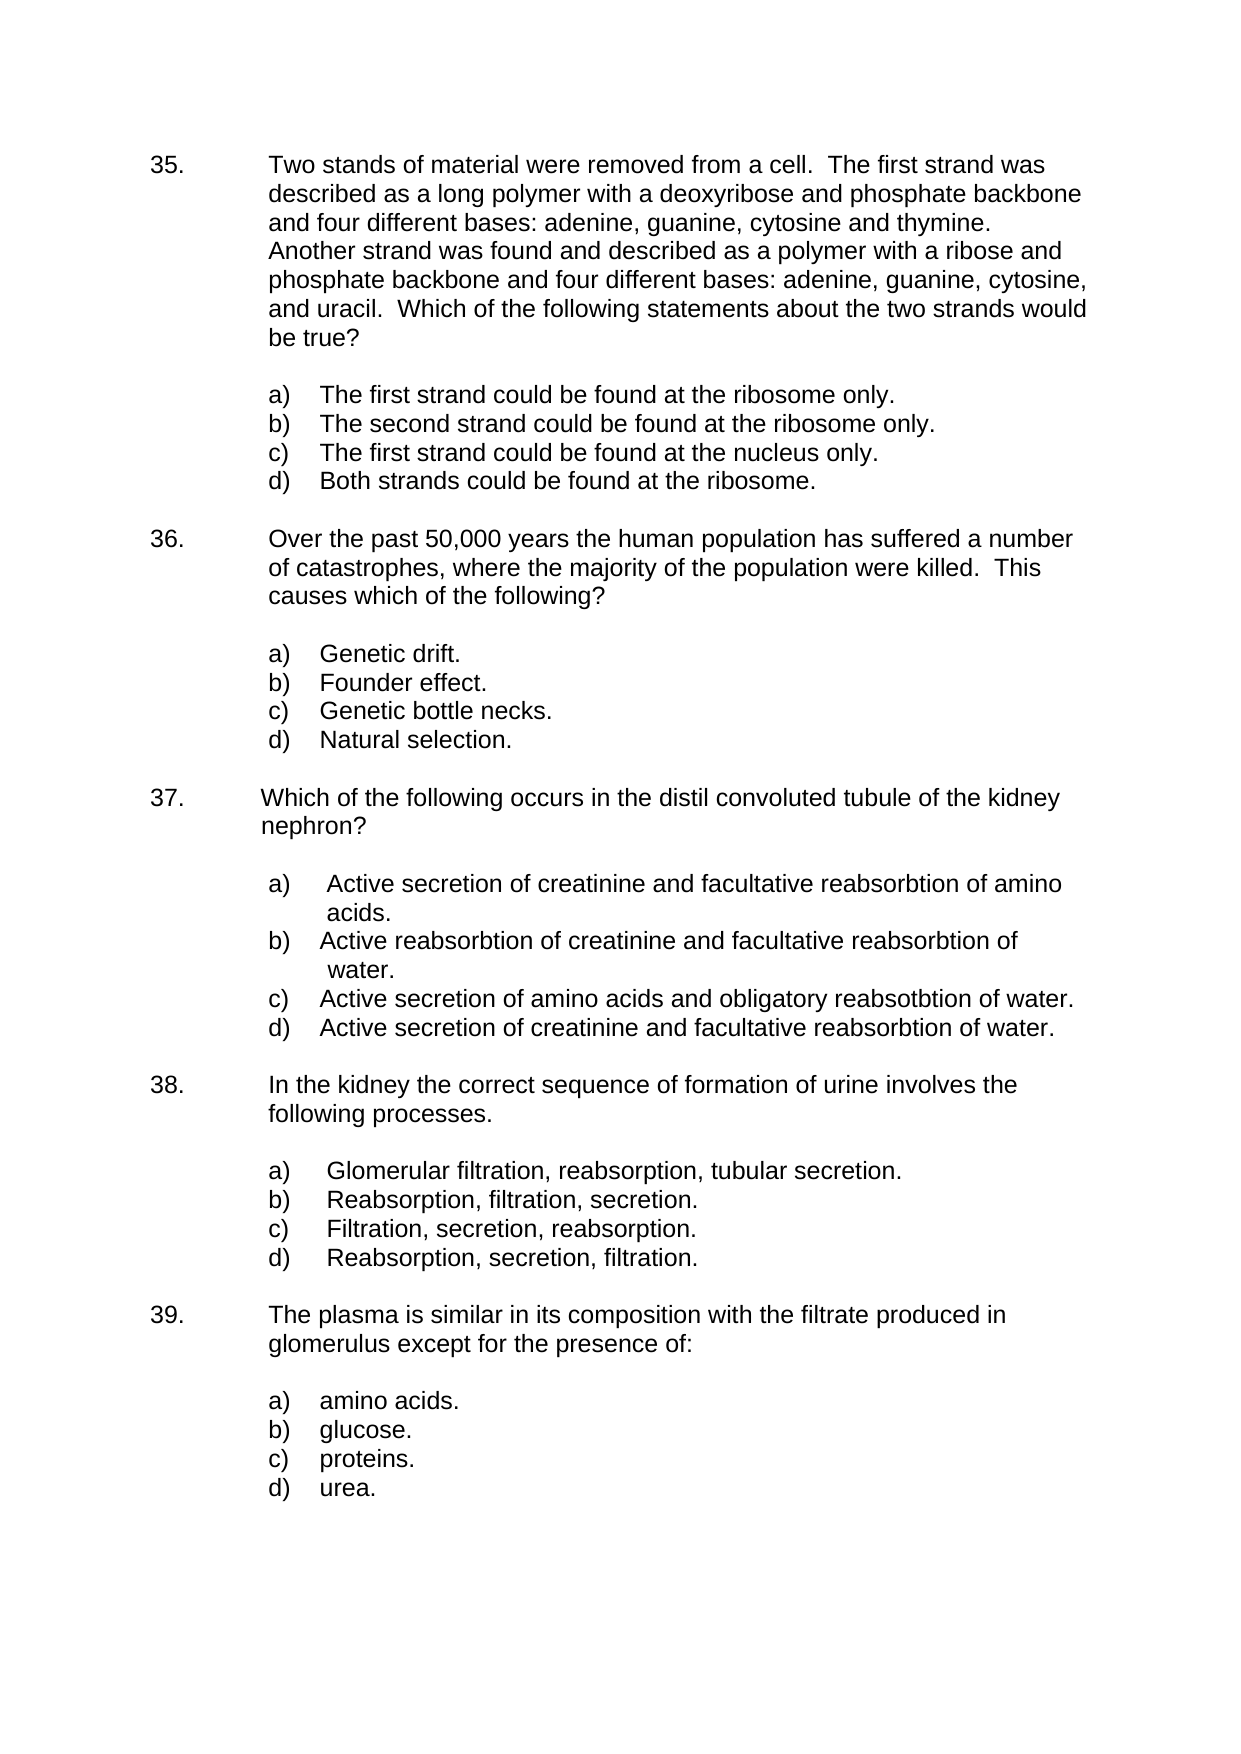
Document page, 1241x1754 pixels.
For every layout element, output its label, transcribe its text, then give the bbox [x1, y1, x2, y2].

list urea. [268, 1472, 1090, 1501]
list glucose. [268, 1415, 1090, 1444]
list Reabsorption, secretion, filtration. [268, 1242, 1090, 1271]
text 39. The plasma is similar in its composition with the filtrate produced in glomerulus except for the presence of: [150, 1300, 1090, 1357]
list Active secretion of creatinine and facultative reabsorbtion of water. [268, 1012, 1090, 1041]
text and four different bases: adenine, guanine, cytosine and thymine. [150, 207, 1090, 236]
text 36. Over the past 50,000 years the human population has suffered a number of catastrophes, where the majority of the population were killed. This causes which of the following? [150, 524, 1090, 610]
list acids. [306, 897, 1090, 926]
list The second strand could be found at the ribosome only. [268, 409, 1090, 437]
list amino acids. [268, 1386, 1090, 1415]
list Reabsorption, filtration, secretion. [268, 1185, 1090, 1214]
list Founder effect. [268, 667, 1090, 696]
list Active secretion of creatinine and facultative reabsorbtion of amino [268, 869, 1090, 897]
text Another strand was found and described as a polymer with a ribose and [150, 236, 1090, 265]
text 37. Which of the following occurs in the distil convoluted tubule of the kidney [150, 782, 1090, 811]
text and uracil. Which of the following statements about the two strands would [150, 294, 1090, 322]
list Glomerular filtration, reabsorption, tubular secretion. [268, 1156, 1090, 1185]
text be true? [150, 322, 1090, 351]
list proteins. [268, 1444, 1090, 1472]
list Genetic bottle necks. [268, 696, 1090, 725]
list Filtration, secretion, reabsorption. [268, 1214, 1090, 1242]
text 38. In the kidney the correct sequence of formation of urine involves the following processes. [150, 1070, 1090, 1127]
list The first strand could be found at the nucleus only. [268, 437, 1090, 466]
text nephron? [150, 811, 1090, 840]
list Natural selection. [268, 725, 1090, 754]
list The first strand could be found at the ribosome only. [268, 380, 1090, 409]
text 35. Two stands of material were removed from a cell. The first strand was described as a long polymer with a deoxyribose and phosphate backbone [150, 150, 1090, 207]
list Both strands could be found at the ribosome. [268, 466, 1090, 495]
text phosphate backbone and four different bases: adenine, guanine, cytosine, [150, 265, 1090, 294]
list Genetic drift. [268, 639, 1090, 667]
list Active reabsorbtion of creatinine and facultative reabsorbtion of water. [268, 926, 1090, 984]
list Active secretion of amino acids and obligatory reabsotbtion of water. [268, 984, 1090, 1012]
